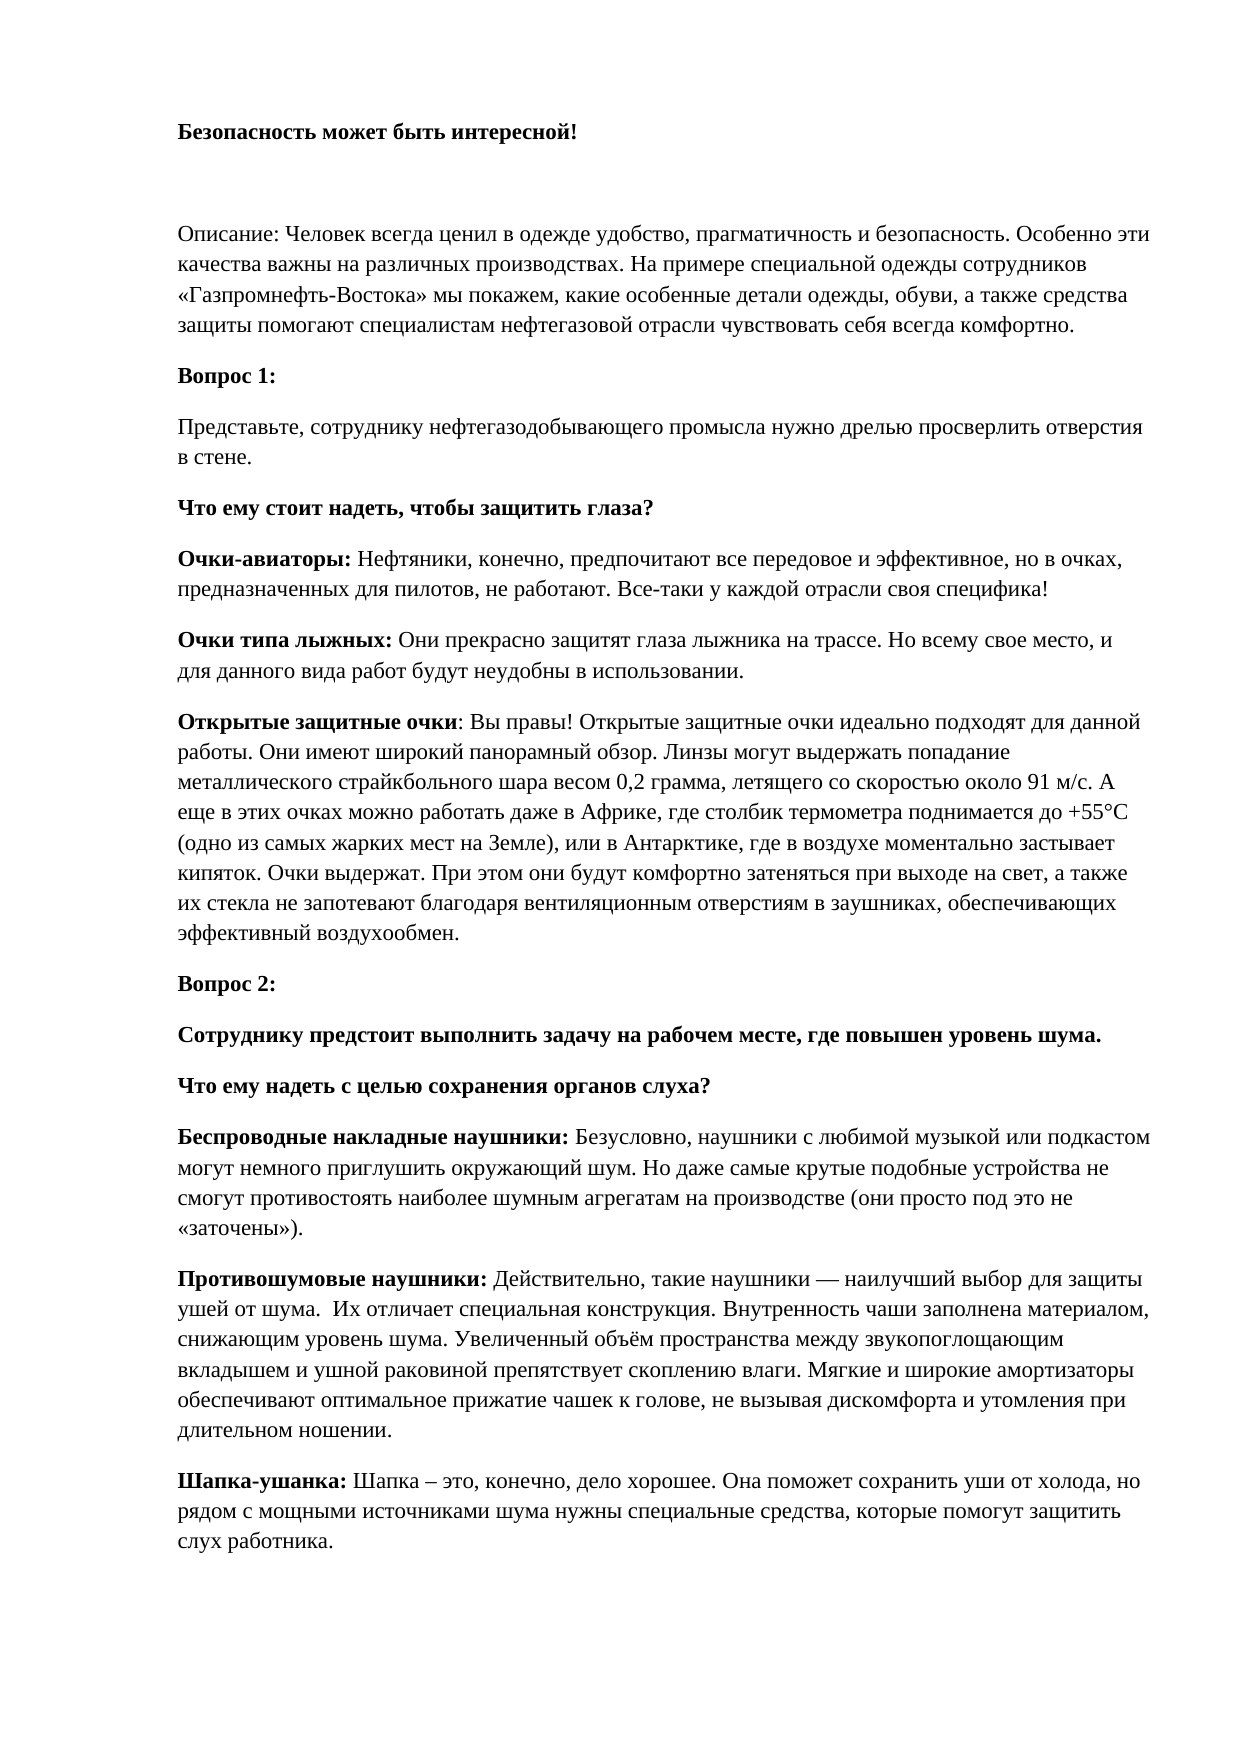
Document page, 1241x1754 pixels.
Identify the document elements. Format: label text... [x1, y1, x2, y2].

text Что ему стоит надеть, чтобы защитить глаза? [177, 494, 1152, 521]
text Сотруднику предстоит выполнить задачу на рабочем месте, где повышен уровень шума. [177, 1021, 1152, 1048]
text Противошумовые наушники: Действительно, такие наушники — наилучший выбор для защиты ушей от шума. Их отличает специальная конструкция. Внутренность чаши заполнена материалом, снижающим уровень шума. Увеличенный объём пространства между звукопоглощающим вкладышем и ушной раковиной препятствует скоплению влаги. Мягкие и широкие амортизаторы обеспечивают оптимальное прижатие чашек к голове, не вызывая дискомфорта и утомления при длительном ношении. [177, 1265, 1152, 1442]
text Представьте, сотруднику нефтегазодобывающего промысла нужно дрелью просверлить отверстия в стене. [177, 413, 1152, 469]
text Что ему надеть с целью сохранения органов слуха? [177, 1072, 1152, 1099]
text Очки-авиаторы: Нефтяники, конечно, предпочитают все передовое и эффективное, но в очках, предназначенных для пилотов, не работают. Все-таки у каждой отрасли своя специфика! [177, 545, 1152, 602]
text Шапка-ушанка: Шапка – это, конечно, дело хорошее. Она поможет сохранить уши от холода, но рядом с мощными источниками шума нужны специальные средства, которые помогут защитить слух работника. [177, 1467, 1152, 1554]
text Описание: Человек всегда ценил в одежде удобство, прагматичность и безопасность. Особенно эти качества важны на различных производствах. На примере специальной одежды сотрудников «Газпромнефть-Востока» мы покажем, какие особенные детали одежды, обуви, а также средства защиты помогают специалистам нефтегазовой отрасли чувствовать себя всегда комфортно. [177, 220, 1152, 337]
text Вопрос 2: [177, 970, 1152, 997]
text Беспроводные накладные наушники: Безусловно, наушники с любимой музыкой или подкастом могут немного приглушить окружающий шум. Но даже самые крутые подобные устройства не смогут противостоять наиболее шумным агрегатам на производстве (они просто под это не «заточены»). [177, 1123, 1152, 1240]
text Очки типа лыжных: Они прекрасно защитят глаза лыжника на трассе. Но всему свое место, и для данного вида работ будут неудобны в использовании. [177, 626, 1152, 683]
text Вопрос 1: [177, 362, 1152, 388]
text Открытые защитные очки: Вы правы! Открытые защитные очки идеально подходят для данной работы. Они имеют широкий панорамный обзор. Линзы могут выдержать попадание металлического страйкбольного шара весом 0,2 грамма, летящего со скоростью около 91 м/с. А еще в этих очках можно работать даже в Африке, где столбик термометра поднимается до +55°С (одно из самых жарких мест на Земле), или в Антарктике, где в воздухе моментально застывает кипяток. Очки выдержат. При этом они будут комфортно затеняться при выходе на свет, а также их стекла не запотевают благодаря вентиляционным отверстиям в заушниках, обеспечивающих эффективный воздухообмен. [177, 708, 1152, 946]
text Безопасность может быть интересной! [177, 118, 1152, 144]
